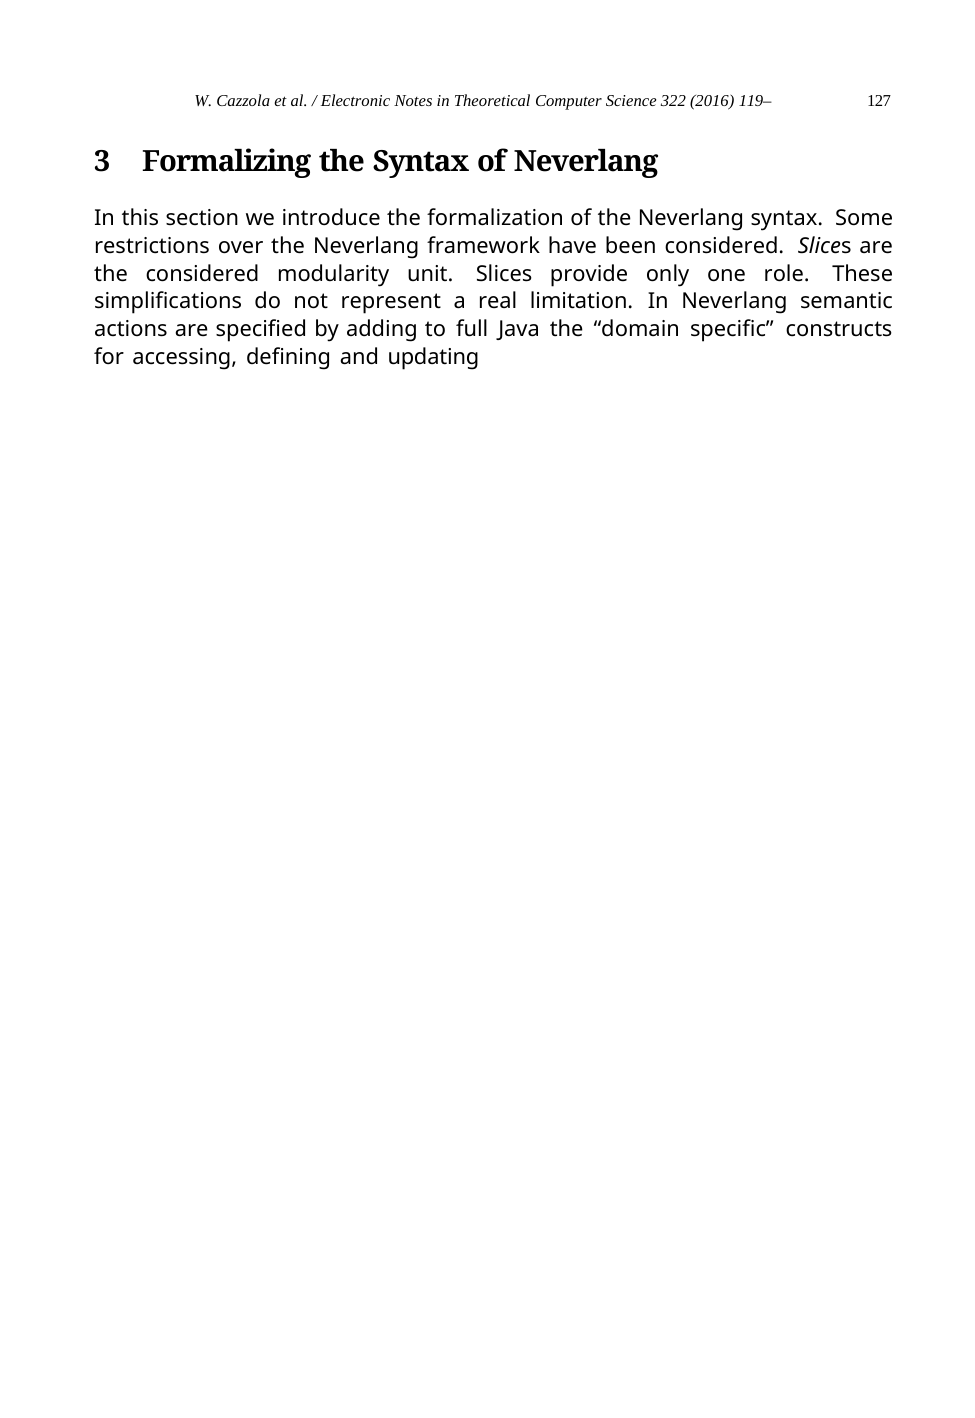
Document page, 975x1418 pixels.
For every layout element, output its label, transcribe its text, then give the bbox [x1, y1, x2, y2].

text In this section we introduce the formalization of the Neverlang syntax. Some restrictions over the Neverlang framework have been considered. Slices are the considered modularity unit. Slices provide only one role. These simplifications do not represent a real limitation. In Neverlang semantic actions are specified by adding to full Java the “domain specific” constructs for accessing, defining and updating [94, 204, 893, 370]
subtitle Formalizing the Syntax of Neverlang [94, 140, 908, 180]
